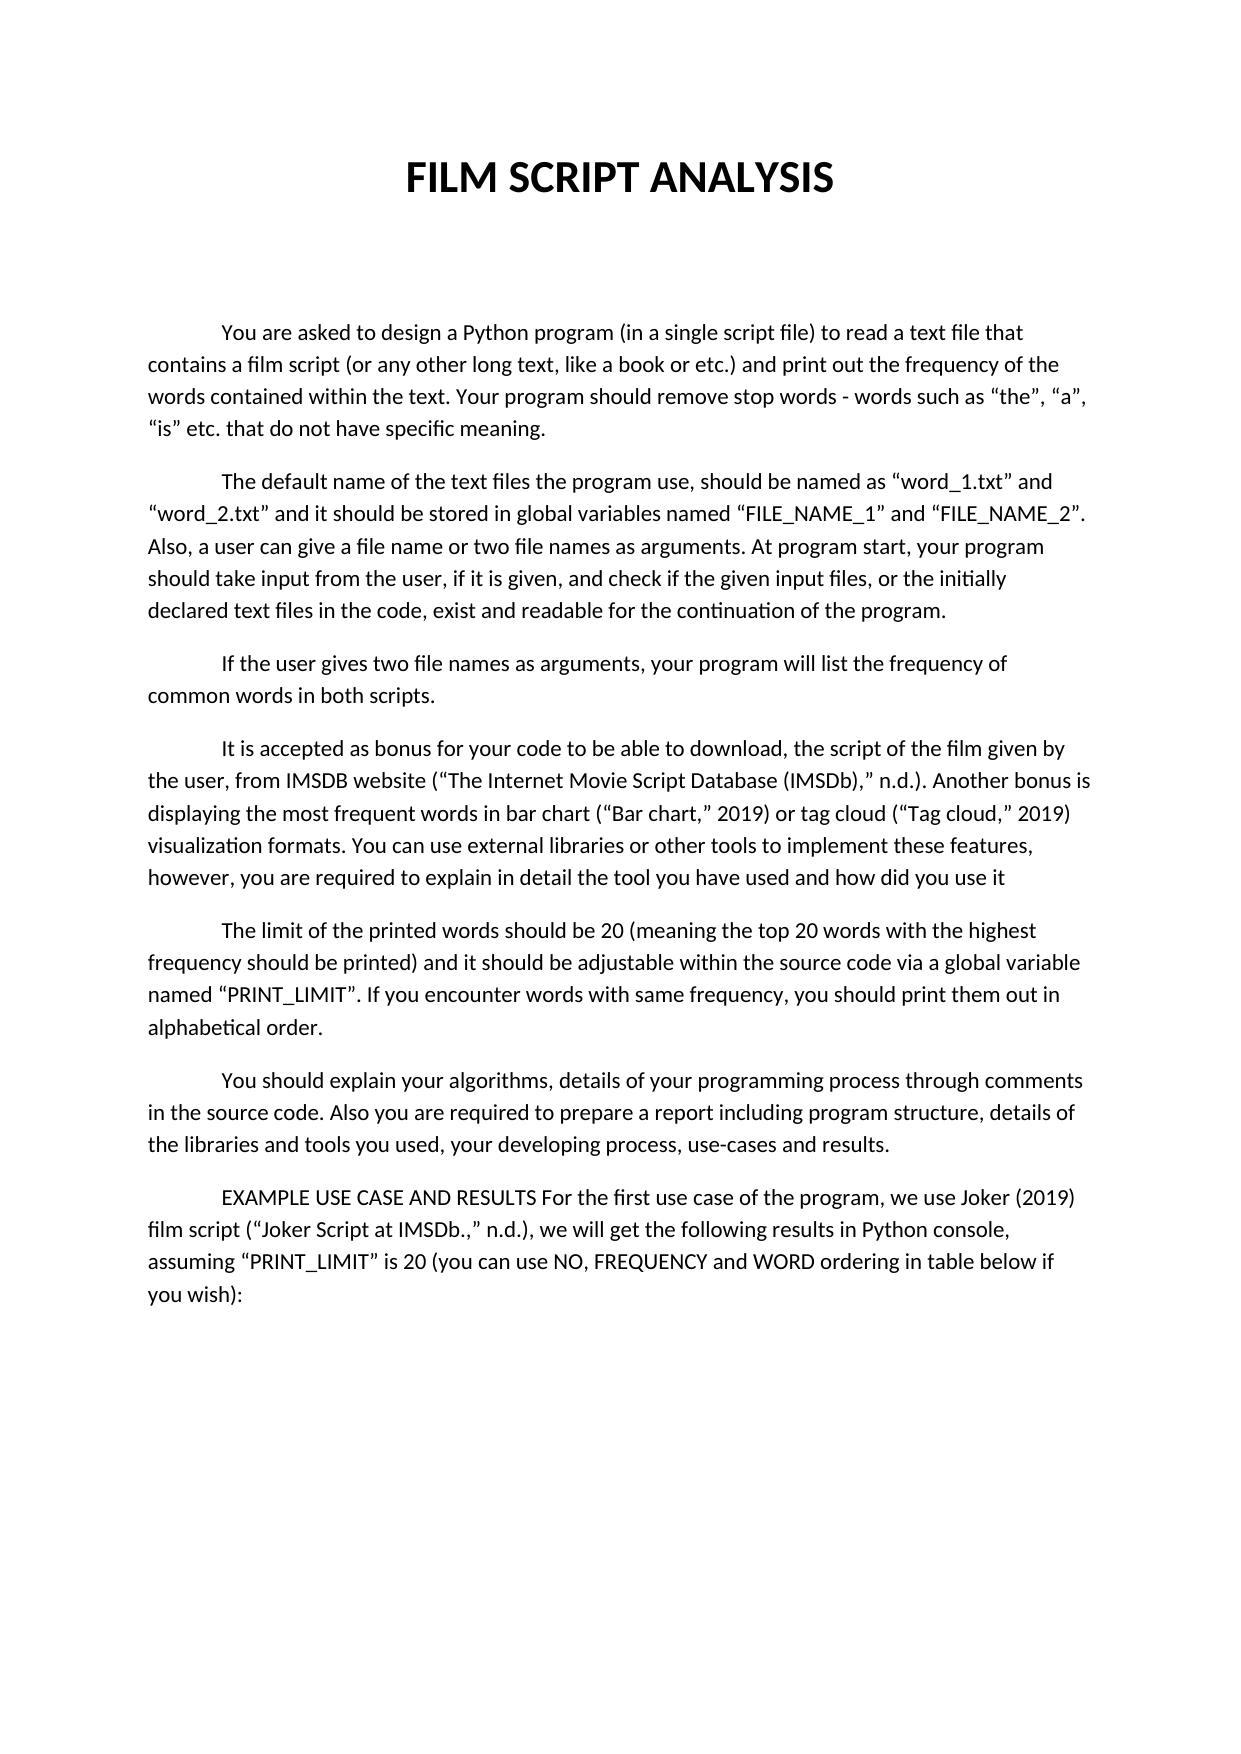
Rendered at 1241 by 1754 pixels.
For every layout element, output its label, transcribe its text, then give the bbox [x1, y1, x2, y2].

text FILM SCRIPT ANALYSIS [148, 148, 1093, 203]
text The default name of the text files the program use, should be named as “word_1.txt” and “word_2.txt” and it should be stored in global variables named “FILE_NAME_1” and “FILE_NAME_2”. Also, a user can give a file name or two file names as arguments. At program start, your program should take input from the user, if it is given, and check if the given input files, or the initially declared text files in the code, exist and readable for the continuation of the program. [148, 467, 1093, 624]
text It is accepted as bonus for your code to be able to download, the script of the film given by the user, from IMSDB website (“The Internet Movie Script Database (IMSDb),” n.d.). Another bonus is displaying the most frequent words in bar chart (“Bar chart,” 2019) or tag cloud (“Tag cloud,” 2019) visualization formats. You can use external libraries or other tools to implement these features, however, you are required to explain in detail the tool you have used and how did you use it [148, 734, 1093, 891]
text The limit of the printed words should be 20 (meaning the top 20 words with the highest frequency should be printed) and it should be adjustable within the source code via a global variable named “PRINT_LIMIT”. If you encounter words with same frequency, you should print them out in alphabetical order. [148, 916, 1093, 1041]
text You are asked to design a Python program (in a single script file) to read a text file that contains a film script (or any other long text, like a book or etc.) and print out the frequency of the words contained within the text. Your program should remove stop words - words such as “the”, “a”, “is” etc. that do not have specific meaning. [148, 318, 1093, 442]
text If the user gives two file names as arguments, your program will list the frequency of common words in both scripts. [148, 649, 1093, 709]
text You should explain your algorithms, details of your programming process through comments in the source code. Also you are required to prepare a report including program structure, details of the libraries and tools you used, your developing process, use-cases and results. [148, 1066, 1093, 1158]
text EXAMPLE USE CASE AND RESULTS For the first use case of the program, we use Joker (2019) film script (“Joker Script at IMSDb.,” n.d.), we will get the following results in Python console, assuming “PRINT_LIMIT” is 20 (you can use NO, FREQUENCY and WORD ordering in table below if you wish): [148, 1183, 1093, 1308]
